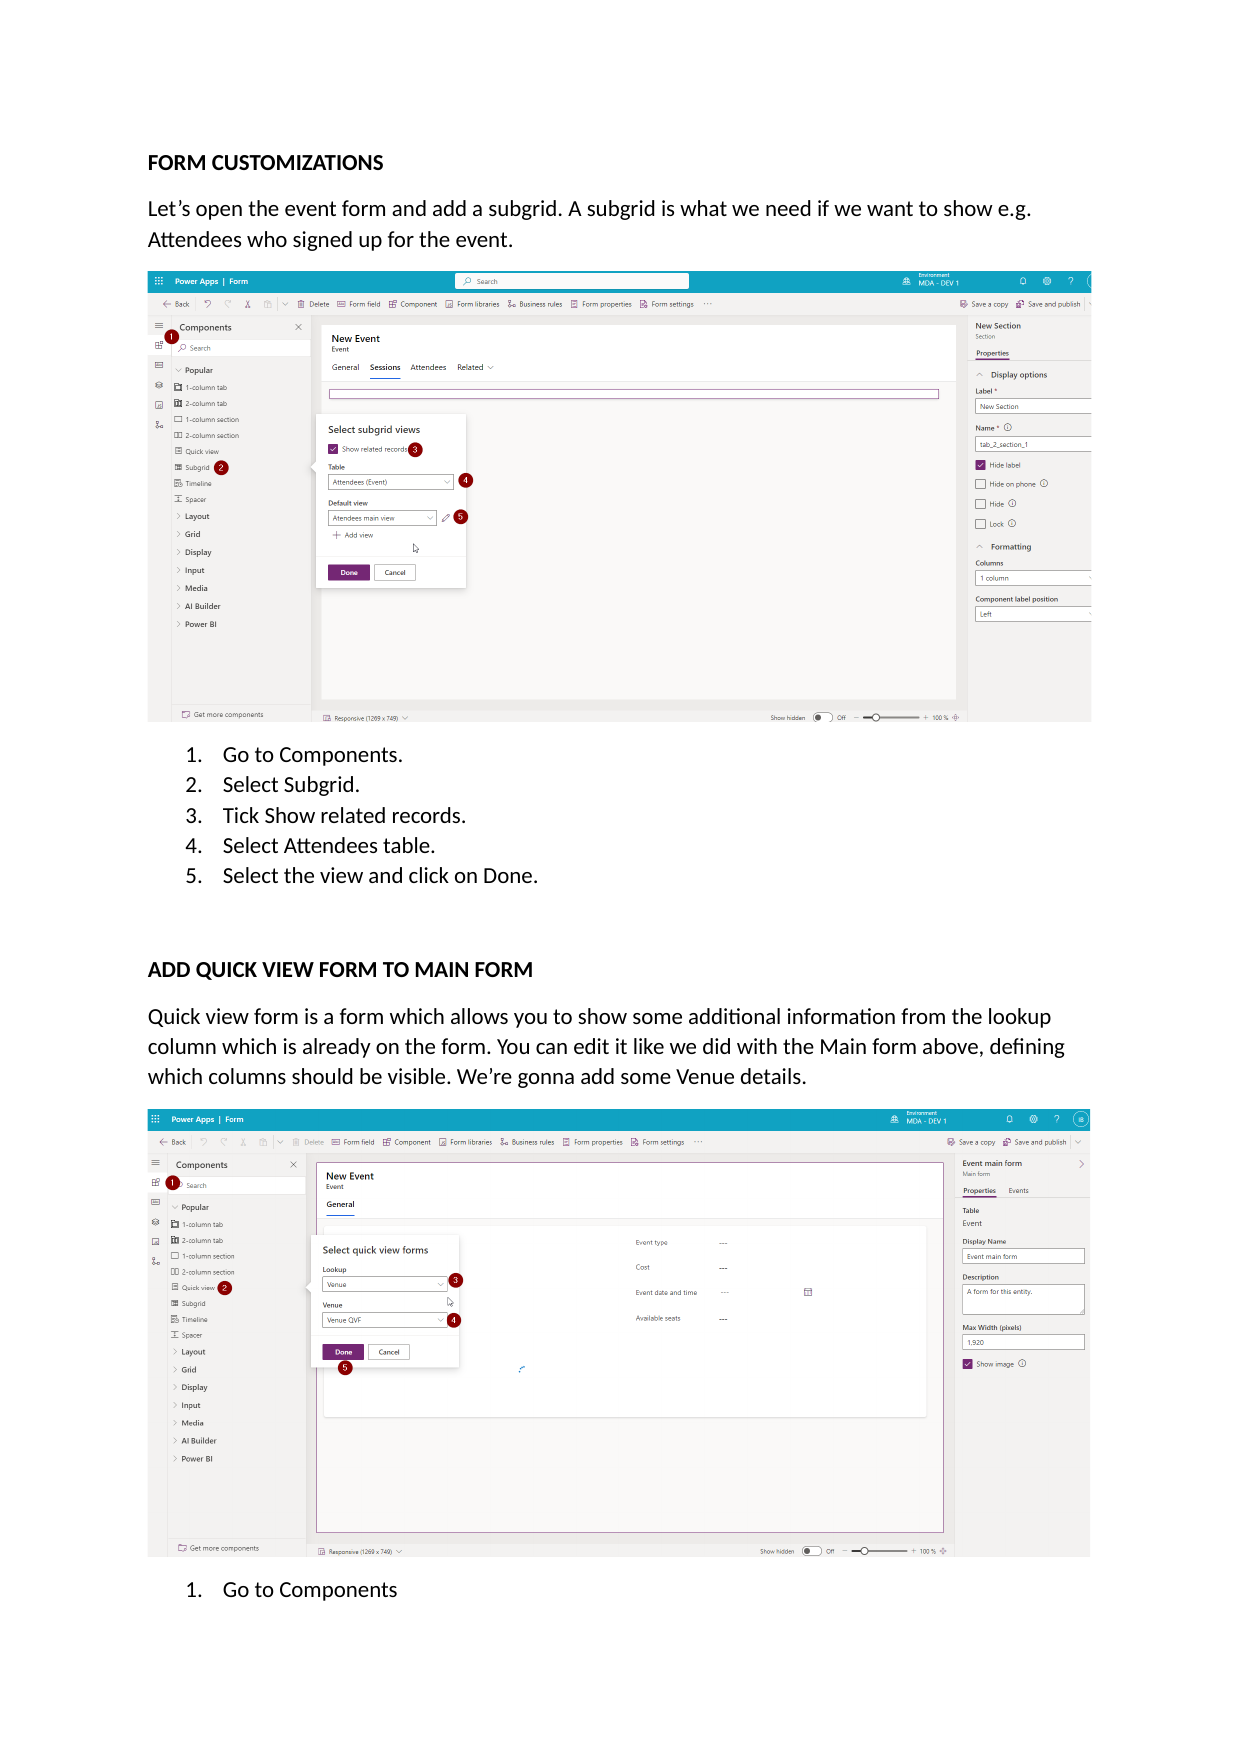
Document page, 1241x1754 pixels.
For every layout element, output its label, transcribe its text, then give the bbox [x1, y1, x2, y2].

text FORM CUSTOMIZATIONS [148, 148, 1093, 176]
text ADD QUICK VIEW FORM TO MAIN FORM [148, 955, 1093, 983]
picture [147, 271, 1092, 722]
picture [147, 1109, 1091, 1557]
list Go to Components. [185, 740, 1093, 768]
text Let’s open the event form and add a subgrid. A subgrid is what we need if we want to show e.g. Attendees who signed up for the event. [148, 194, 1093, 253]
list Select Attendees table. [185, 831, 1093, 859]
list Tick Show related records. [185, 801, 1093, 829]
list Go to Components [185, 1575, 1093, 1603]
text Quick view form is a form which allows you to show some additional information from the lookup column which is already on the form. You can edit it like we did with the Main form above, defining which columns should be visible. We’re gonna add some Venue details. [148, 1002, 1093, 1090]
list Select the view and click on Done. [185, 861, 1093, 889]
list Select Subgrid. [185, 771, 1093, 799]
